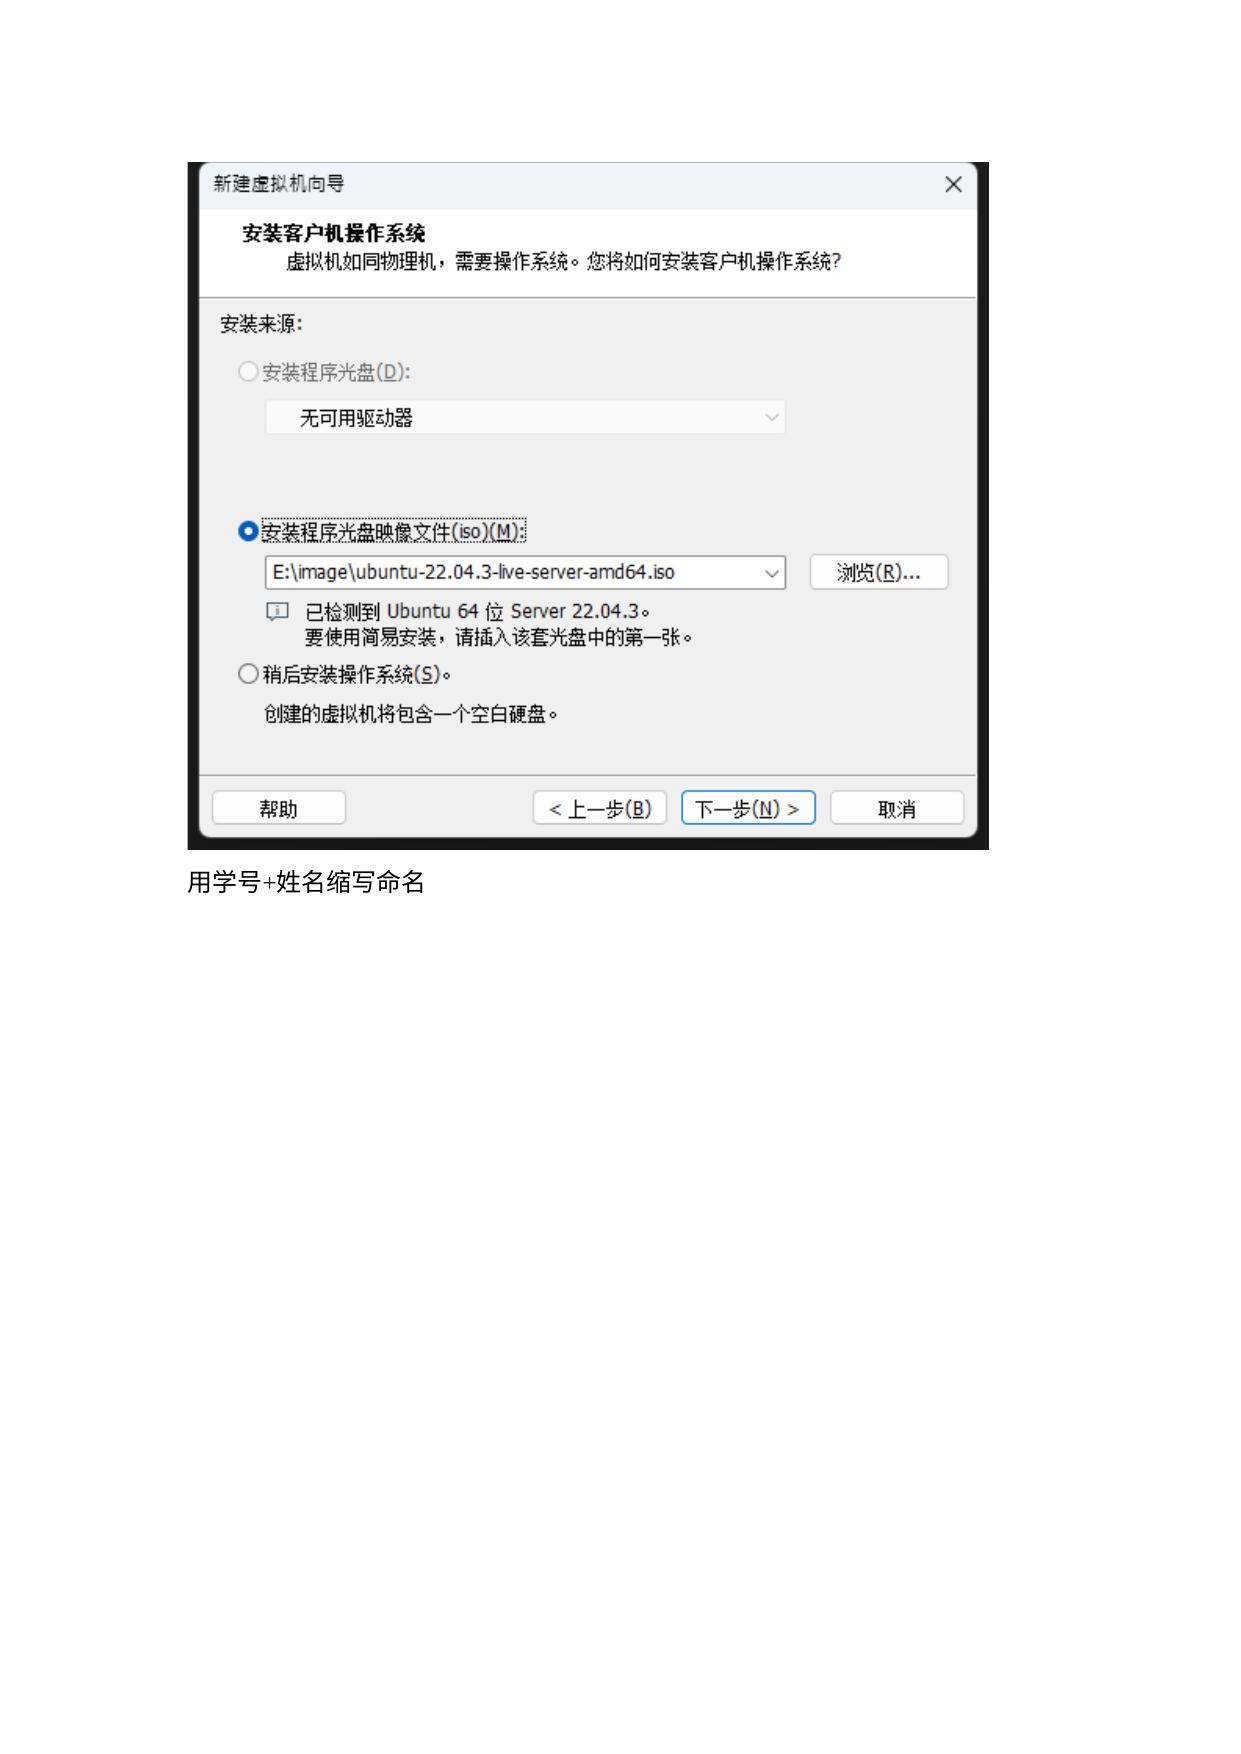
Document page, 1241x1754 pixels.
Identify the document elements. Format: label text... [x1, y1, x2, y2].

picture [187, 162, 989, 850]
text 用学号+姓名缩写命名 [187, 863, 1053, 899]
